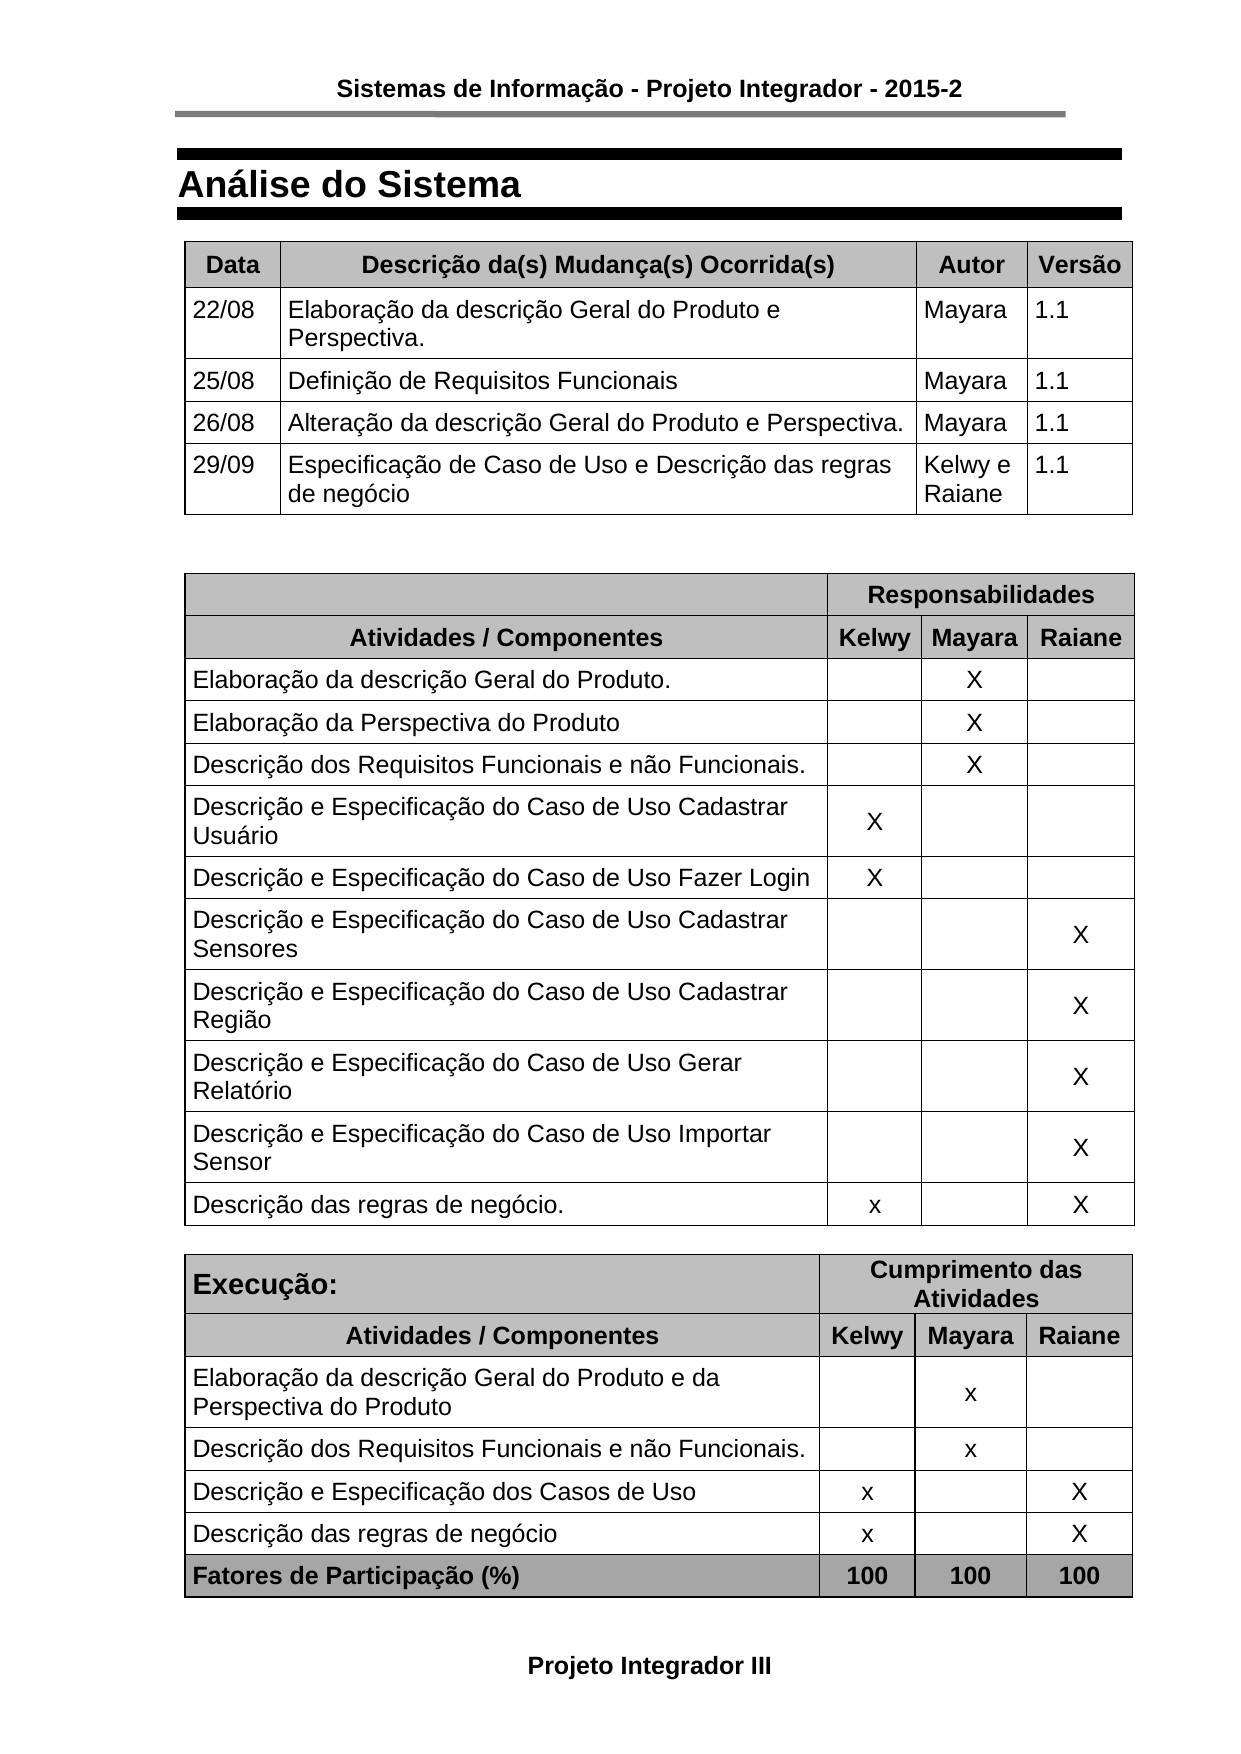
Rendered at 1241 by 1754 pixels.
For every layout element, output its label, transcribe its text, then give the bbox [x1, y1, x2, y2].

table_cell Descrição dos Requisitos Funcionais e não Funcionais. [186, 744, 827, 785]
table_cell Descrição e Especificação do Caso de Uso Gerar Relatório [186, 1041, 827, 1111]
table_cell Elaboração da descrição Geral do Produto e Perspectiva. [281, 288, 916, 358]
table_header Execução: [186, 1255, 819, 1313]
table_cell [1028, 857, 1134, 898]
table_cell 100 [916, 1555, 1026, 1596]
table_cell Mayara [917, 402, 1027, 443]
table_cell Raiane [1027, 1314, 1132, 1356]
table_cell Descrição e Especificação do Caso de Uso Cadastrar Sensores [186, 899, 827, 969]
table_cell Kelwy [820, 1314, 914, 1356]
table_cell [922, 857, 1027, 898]
table_cell x [828, 1183, 921, 1224]
table_cell Descrição dos Requisitos Funcionais e não Funcionais. [186, 1428, 819, 1469]
table_cell 100 [820, 1555, 914, 1596]
table_cell Descrição e Especificação do Caso de Uso Cadastrar Usuário [186, 786, 827, 856]
table_cell 22/08 [186, 288, 280, 358]
subtitle Análise do Sistema [177, 160, 1122, 207]
table_cell [828, 1041, 921, 1111]
table_cell Kelwy e Raiane [917, 444, 1027, 514]
table_cell [820, 1357, 914, 1427]
table_cell 29/09 [186, 444, 280, 514]
table_cell [922, 786, 1027, 856]
table_cell X [1028, 1041, 1134, 1111]
table_cell Fatores de Participação (%) [186, 1555, 819, 1596]
table_cell Mayara [922, 616, 1027, 658]
table_cell [916, 1471, 1026, 1512]
table_cell [922, 1041, 1027, 1111]
table_cell [916, 1513, 1026, 1554]
table_cell x [820, 1513, 914, 1554]
table_cell Especificação de Caso de Uso e Descrição das regras de negócio [281, 444, 916, 514]
table_cell X [922, 659, 1027, 700]
table_cell [828, 970, 921, 1040]
table_cell Descrição e Especificação do Caso de Uso Importar Sensor [186, 1112, 827, 1182]
table_header [186, 574, 827, 615]
table_cell 100 [1027, 1555, 1132, 1596]
table_cell [1028, 744, 1134, 785]
table_cell x [820, 1471, 914, 1512]
table_cell 1.1 [1028, 444, 1132, 514]
table_cell X [828, 786, 921, 856]
table_cell [828, 1112, 921, 1182]
table_cell Descrição e Especificação do Caso de Uso Cadastrar Região [186, 970, 827, 1040]
table_cell [922, 899, 1027, 969]
table_cell Definição de Requisitos Funcionais [281, 359, 916, 401]
table_cell Elaboração da descrição Geral do Produto. [186, 659, 827, 700]
table_header Cumprimento das Atividades [820, 1255, 1132, 1313]
table_cell Descrição e Especificação dos Casos de Uso [186, 1471, 819, 1512]
table_cell X [1028, 1183, 1134, 1224]
table_cell X [1027, 1513, 1132, 1554]
table_cell 25/08 [186, 359, 280, 401]
table_cell [1028, 786, 1134, 856]
table_cell Atividades / Componentes [186, 616, 827, 658]
table_cell Atividades / Componentes [186, 1314, 819, 1356]
table_cell Descrição e Especificação do Caso de Uso Fazer Login [186, 857, 827, 898]
table_cell [922, 1112, 1027, 1182]
table_header Versão [1028, 242, 1132, 287]
table_cell [1027, 1428, 1132, 1469]
table_header Autor [917, 242, 1027, 287]
table_header Data [186, 242, 280, 287]
table_cell X [1027, 1471, 1132, 1512]
table_cell X [922, 701, 1027, 742]
table_cell [922, 1183, 1027, 1224]
table_cell [922, 970, 1027, 1040]
table_cell [828, 659, 921, 700]
table_cell [828, 701, 921, 742]
table_header Responsabilidades [828, 574, 1134, 615]
table_cell x [916, 1357, 1026, 1427]
table_cell Kelwy [828, 616, 921, 658]
table_cell Raiane [1028, 616, 1134, 658]
table_cell [828, 744, 921, 785]
table_cell Descrição das regras de negócio [186, 1513, 819, 1554]
table_cell Descrição das regras de negócio. [186, 1183, 827, 1224]
table_cell [1027, 1357, 1132, 1427]
table_cell 1.1 [1028, 359, 1132, 401]
table_cell [1028, 701, 1134, 742]
table_cell X [1028, 1112, 1134, 1182]
table_cell Elaboração da Perspectiva do Produto [186, 701, 827, 742]
table_cell [828, 899, 921, 969]
table_cell X [1028, 970, 1134, 1040]
table_cell Mayara [916, 1314, 1026, 1356]
table_cell 1.1 [1028, 402, 1132, 443]
table_cell [1028, 659, 1134, 700]
table_cell x [916, 1428, 1026, 1469]
table_header Descrição da(s) Mudança(s) Ocorrida(s) [281, 242, 916, 287]
table_cell Mayara [917, 359, 1027, 401]
table_cell Alteração da descrição Geral do Produto e Perspectiva. [281, 402, 916, 443]
table_cell 1.1 [1028, 288, 1132, 358]
table_cell 26/08 [186, 402, 280, 443]
table_cell Mayara [917, 288, 1027, 358]
table_cell X [1028, 899, 1134, 969]
table_cell X [922, 744, 1027, 785]
table_cell Elaboração da descrição Geral do Produto e da Perspectiva do Produto [186, 1357, 819, 1427]
table_cell X [828, 857, 921, 898]
table_cell [820, 1428, 914, 1469]
